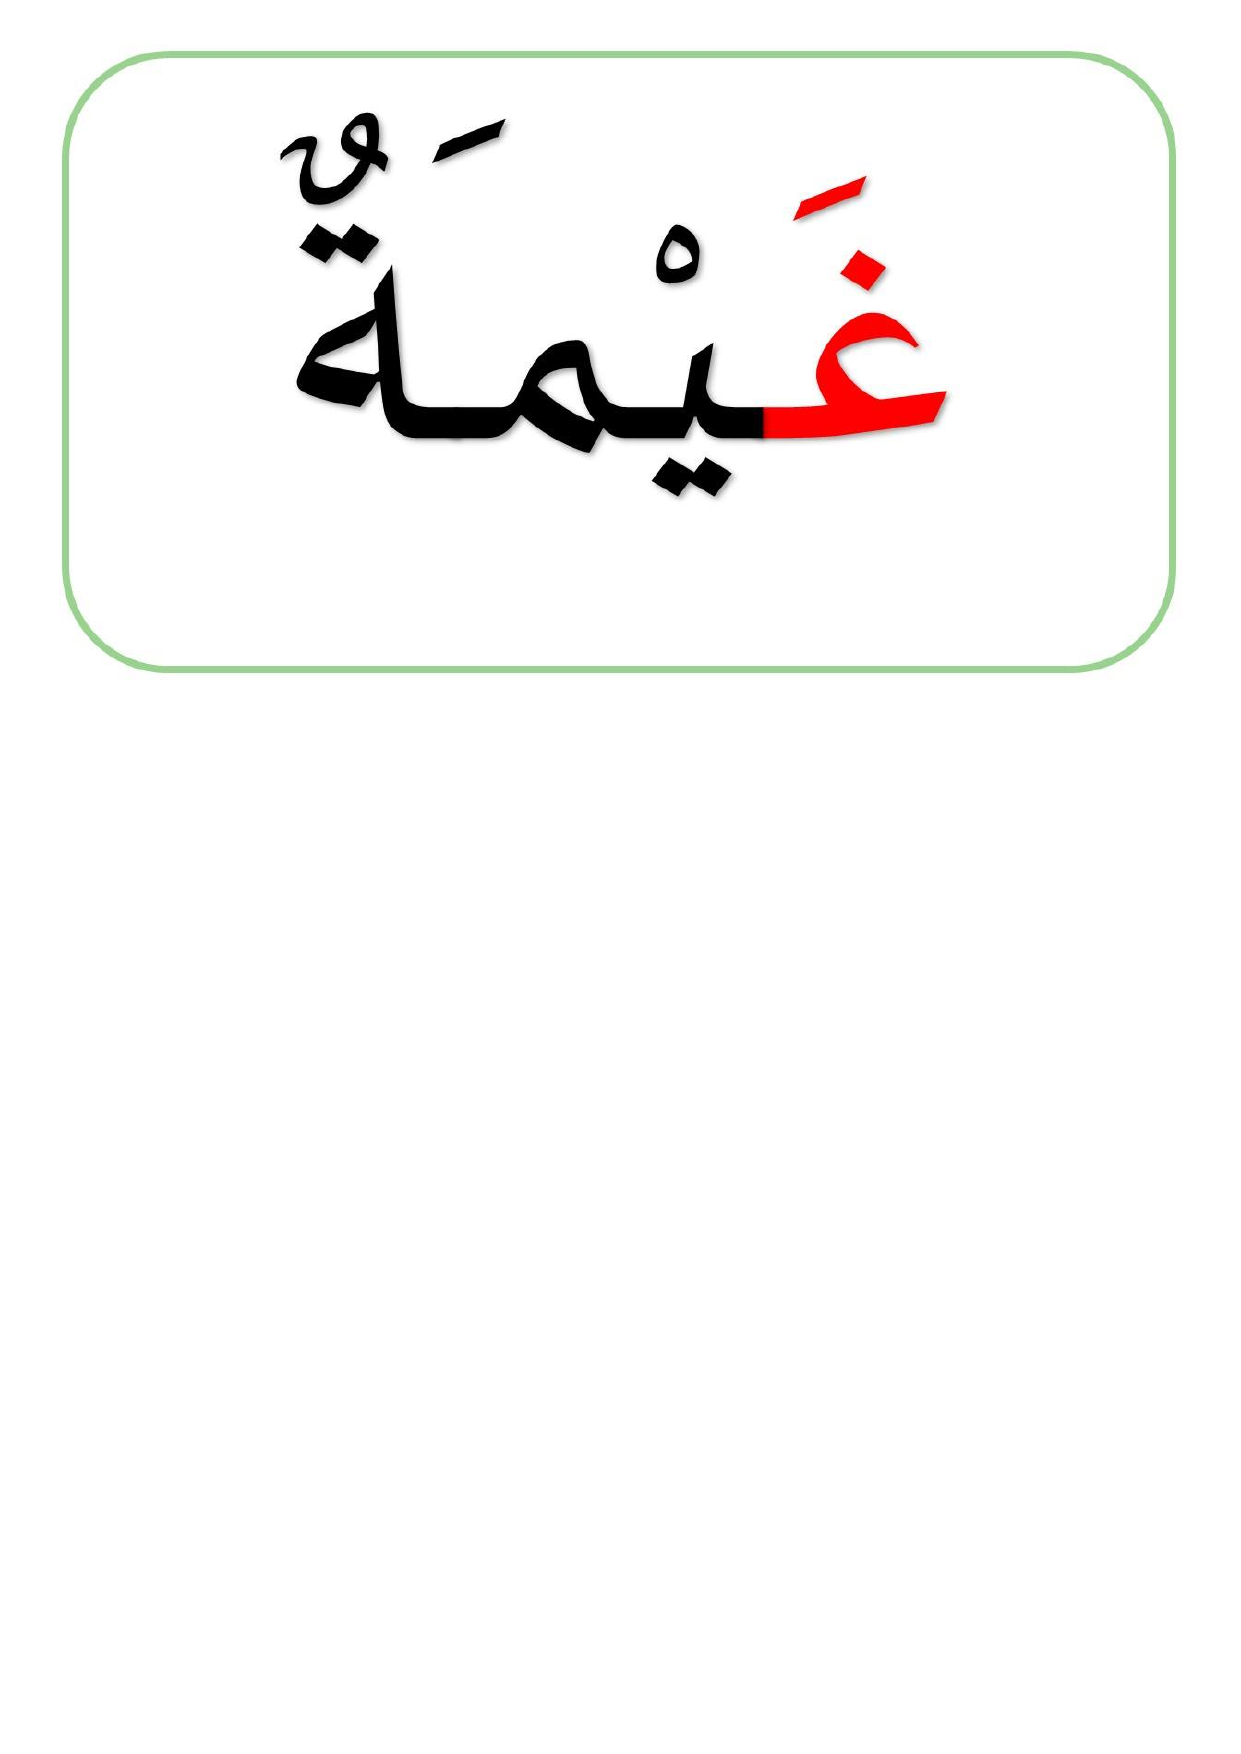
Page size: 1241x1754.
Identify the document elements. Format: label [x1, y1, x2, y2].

picture [29, 29, 1211, 694]
